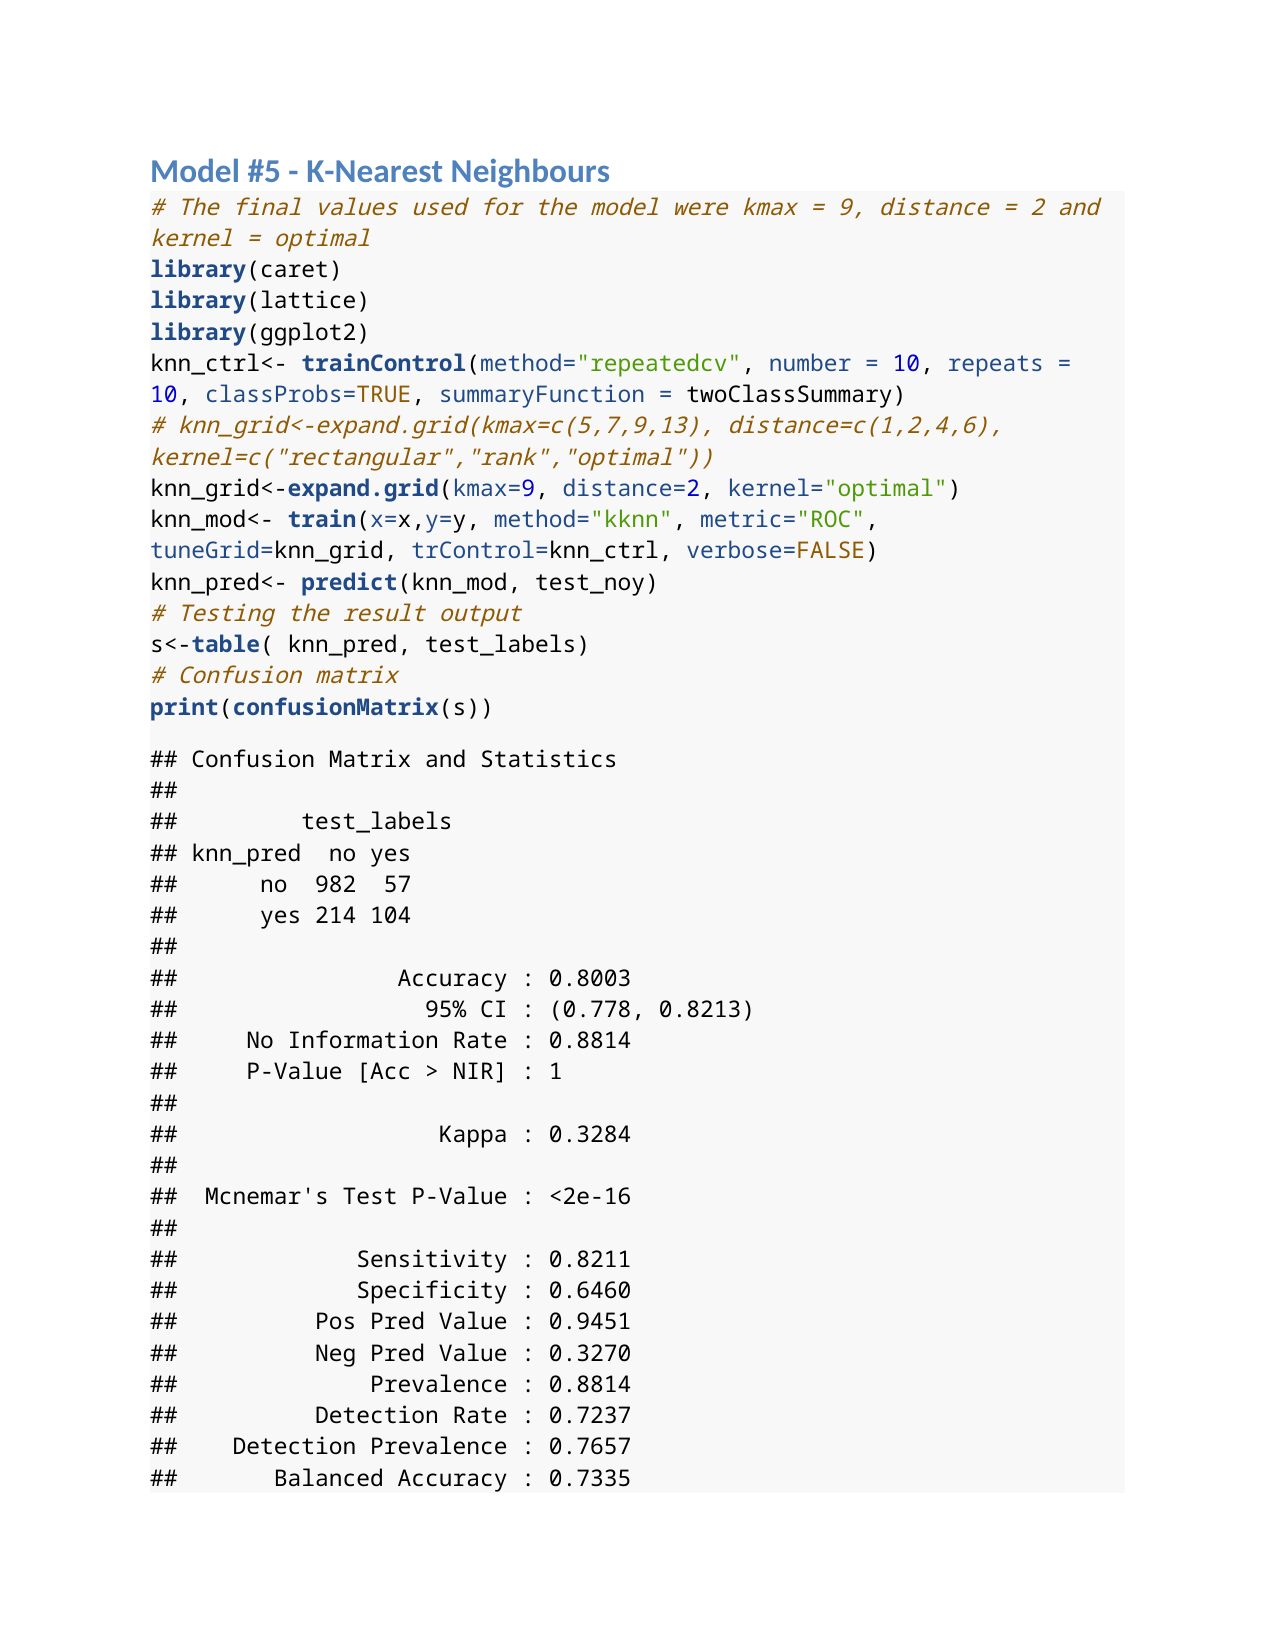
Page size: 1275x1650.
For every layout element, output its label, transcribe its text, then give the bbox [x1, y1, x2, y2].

text # The final values used for the model were kmax = 9, distance = 2 and kernel = optimal library(caret) library(lattice) library(ggplot2) knn_ctrl<- trainControl(method="repeatedcv", number = 10, repeats = 10, classProbs=TRUE, summaryFunction = twoClassSummary) # knn_grid<-expand.grid(kmax=c(5,7,9,13), distance=c(1,2,4,6), kernel=c("rectangular","rank","optimal")) knn_grid<-expand.grid(kmax=9, distance=2, kernel="optimal") knn_mod<- train(x=x,y=y, method="kknn", metric="ROC", tuneGrid=knn_grid, trControl=knn_ctrl, verbose=FALSE) knn_pred<- predict(knn_mod, test_noy) # Testing the result output s<-table( knn_pred, test_labels) # Confusion matrix print(confusionMatrix(s)) [150, 191, 1125, 722]
subtitle Model #5 - K-Nearest Neighbours [150, 150, 1125, 191]
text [150, 743, 1125, 1493]
